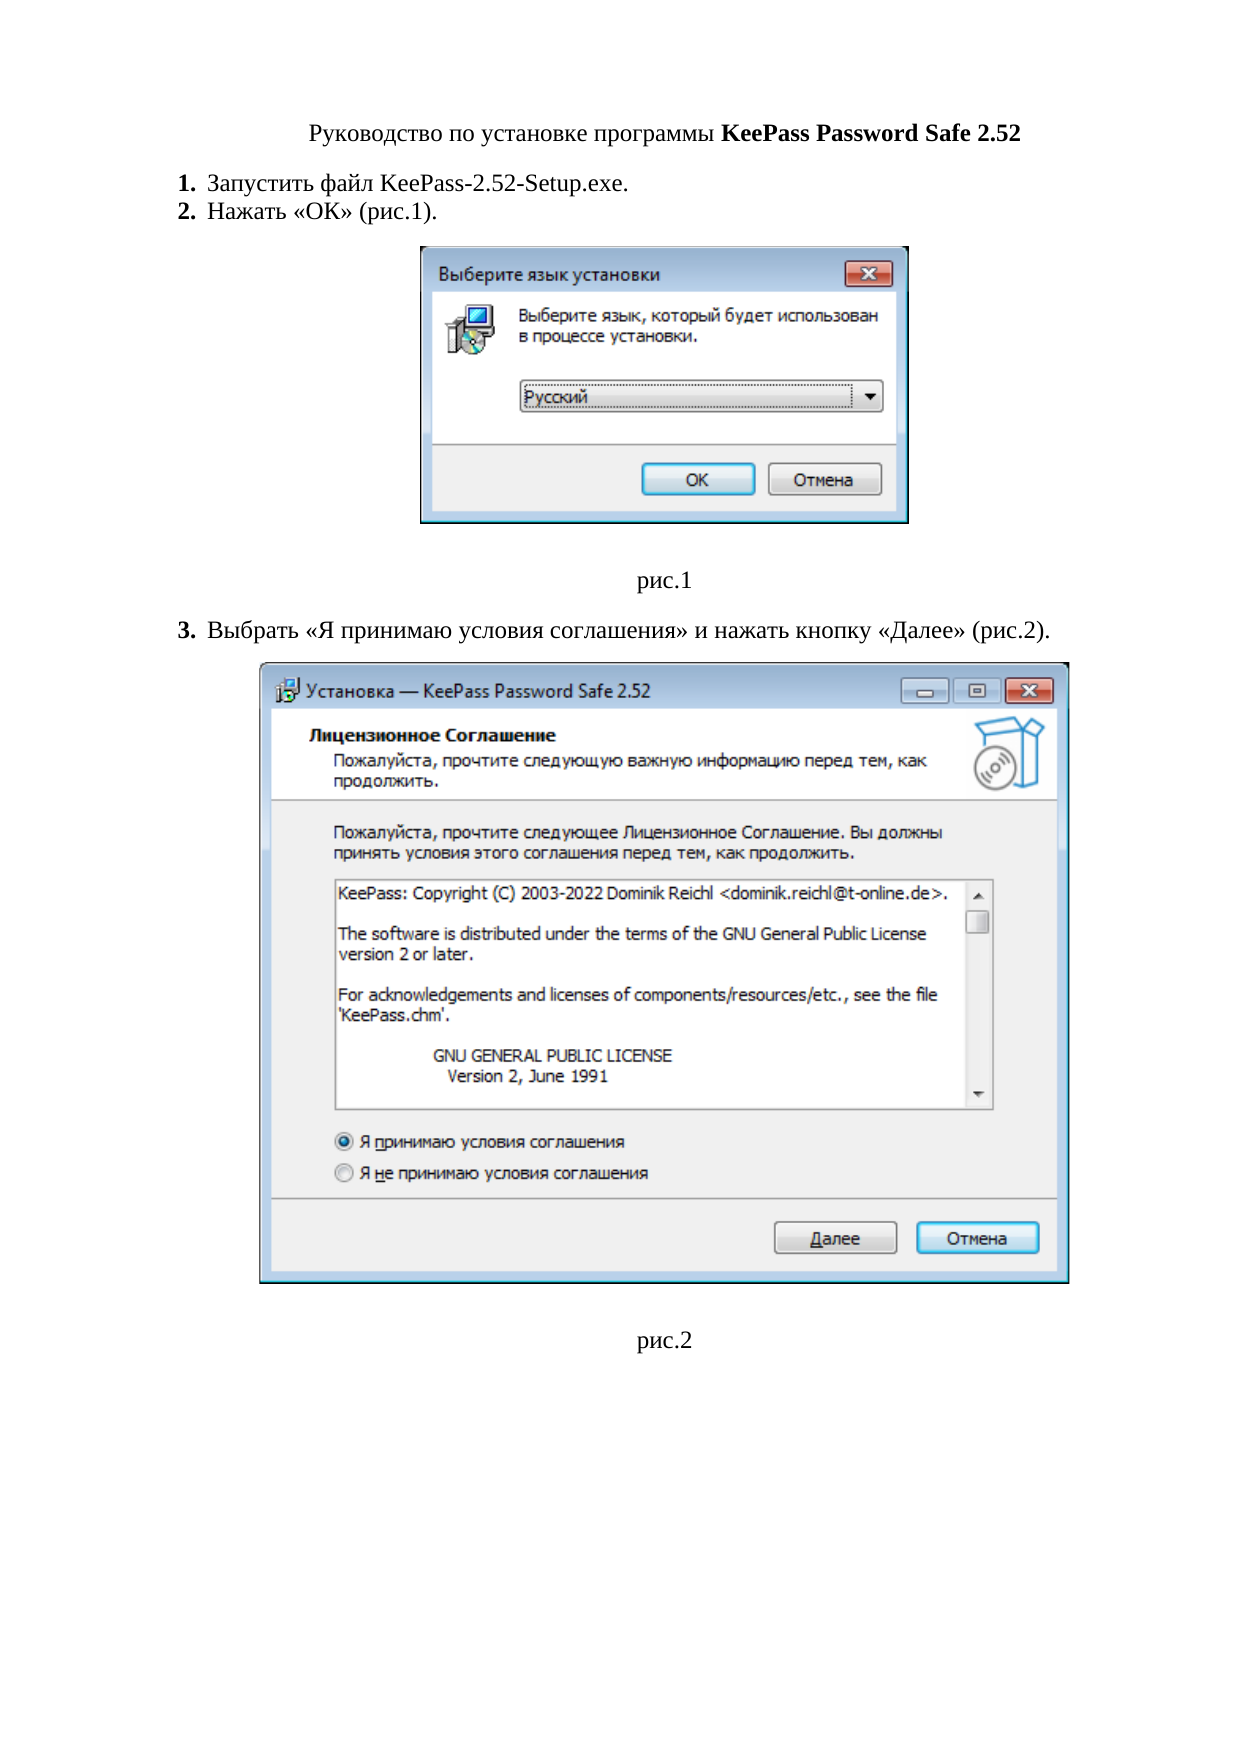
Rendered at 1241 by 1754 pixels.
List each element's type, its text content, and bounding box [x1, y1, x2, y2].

picture [420, 246, 909, 524]
text рис.1 [177, 565, 1152, 594]
list Нажать «ОК» (рис.1). [177, 196, 1152, 225]
list Выбрать «Я принимаю условия соглашения» и нажать кнопку «Далее» (рис.2). [177, 615, 1152, 643]
list Запустить файл KeePass-2.52-Setup.exe. [177, 168, 1152, 196]
text Руководство по установке программы KeePass Password Safe 2.52 [177, 118, 1152, 147]
picture [259, 662, 1070, 1284]
text рис.2 [177, 1325, 1152, 1354]
